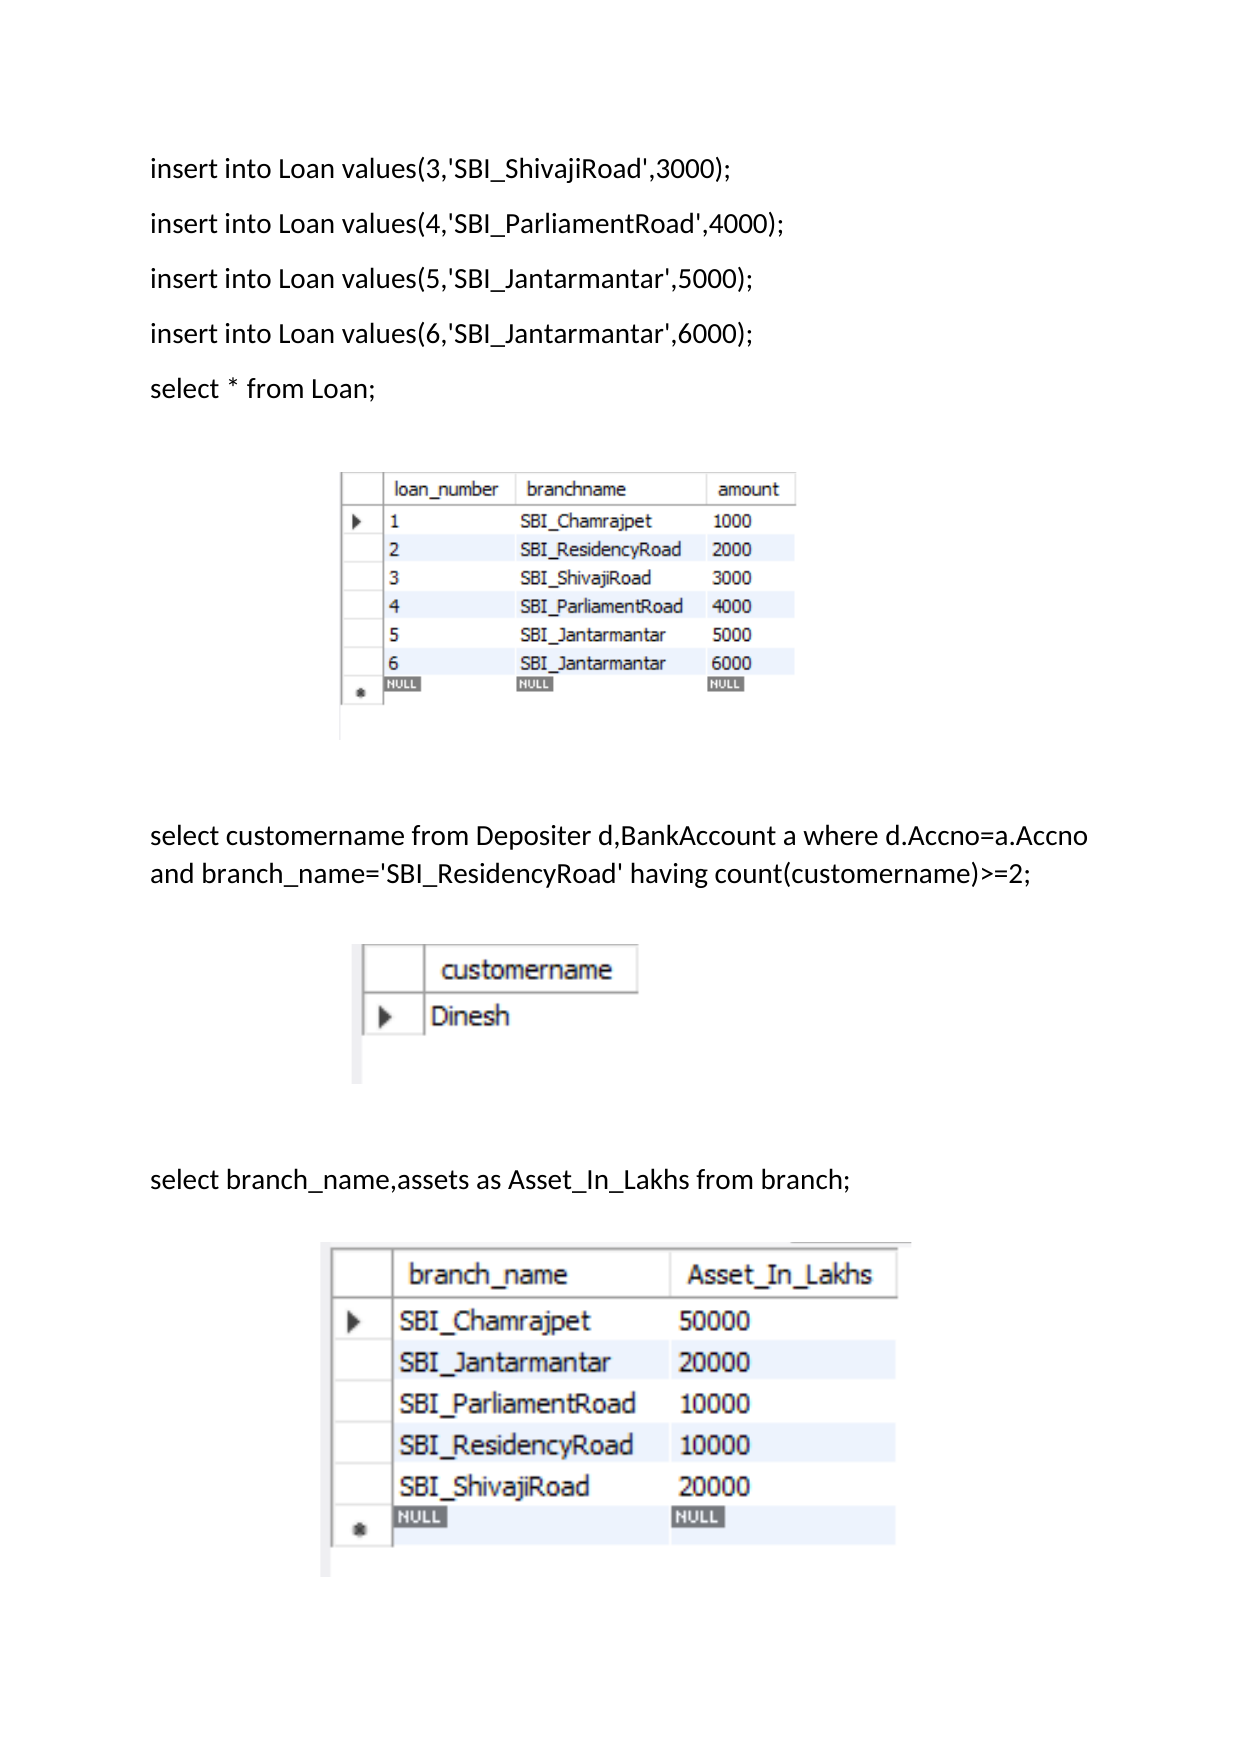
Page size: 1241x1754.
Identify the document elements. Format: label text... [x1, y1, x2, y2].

text insert into Loan values(4,'SBI_ParliamentRoad',4000); [150, 205, 1090, 241]
text insert into Loan values(6,'SBI_Jantarmantar',6000); [150, 315, 1090, 351]
text insert into Loan values(3,'SBI_ShivajiRoad',3000); [150, 150, 1090, 186]
text insert into Loan values(5,'SBI_Jantarmantar',5000); [150, 260, 1090, 296]
text select customername from Depositer d,BankAccount a where d.Accno=a.Accno and branch_name='SBI_ResidencyRoad' having count(customername)>=2; [150, 817, 1090, 891]
text select branch_name,assets as Asset_In_Lakhs from branch; [150, 1161, 1090, 1197]
picture [351, 944, 805, 1084]
picture [320, 1242, 912, 1577]
text select * from Loan; [150, 370, 1090, 406]
picture [339, 472, 837, 740]
